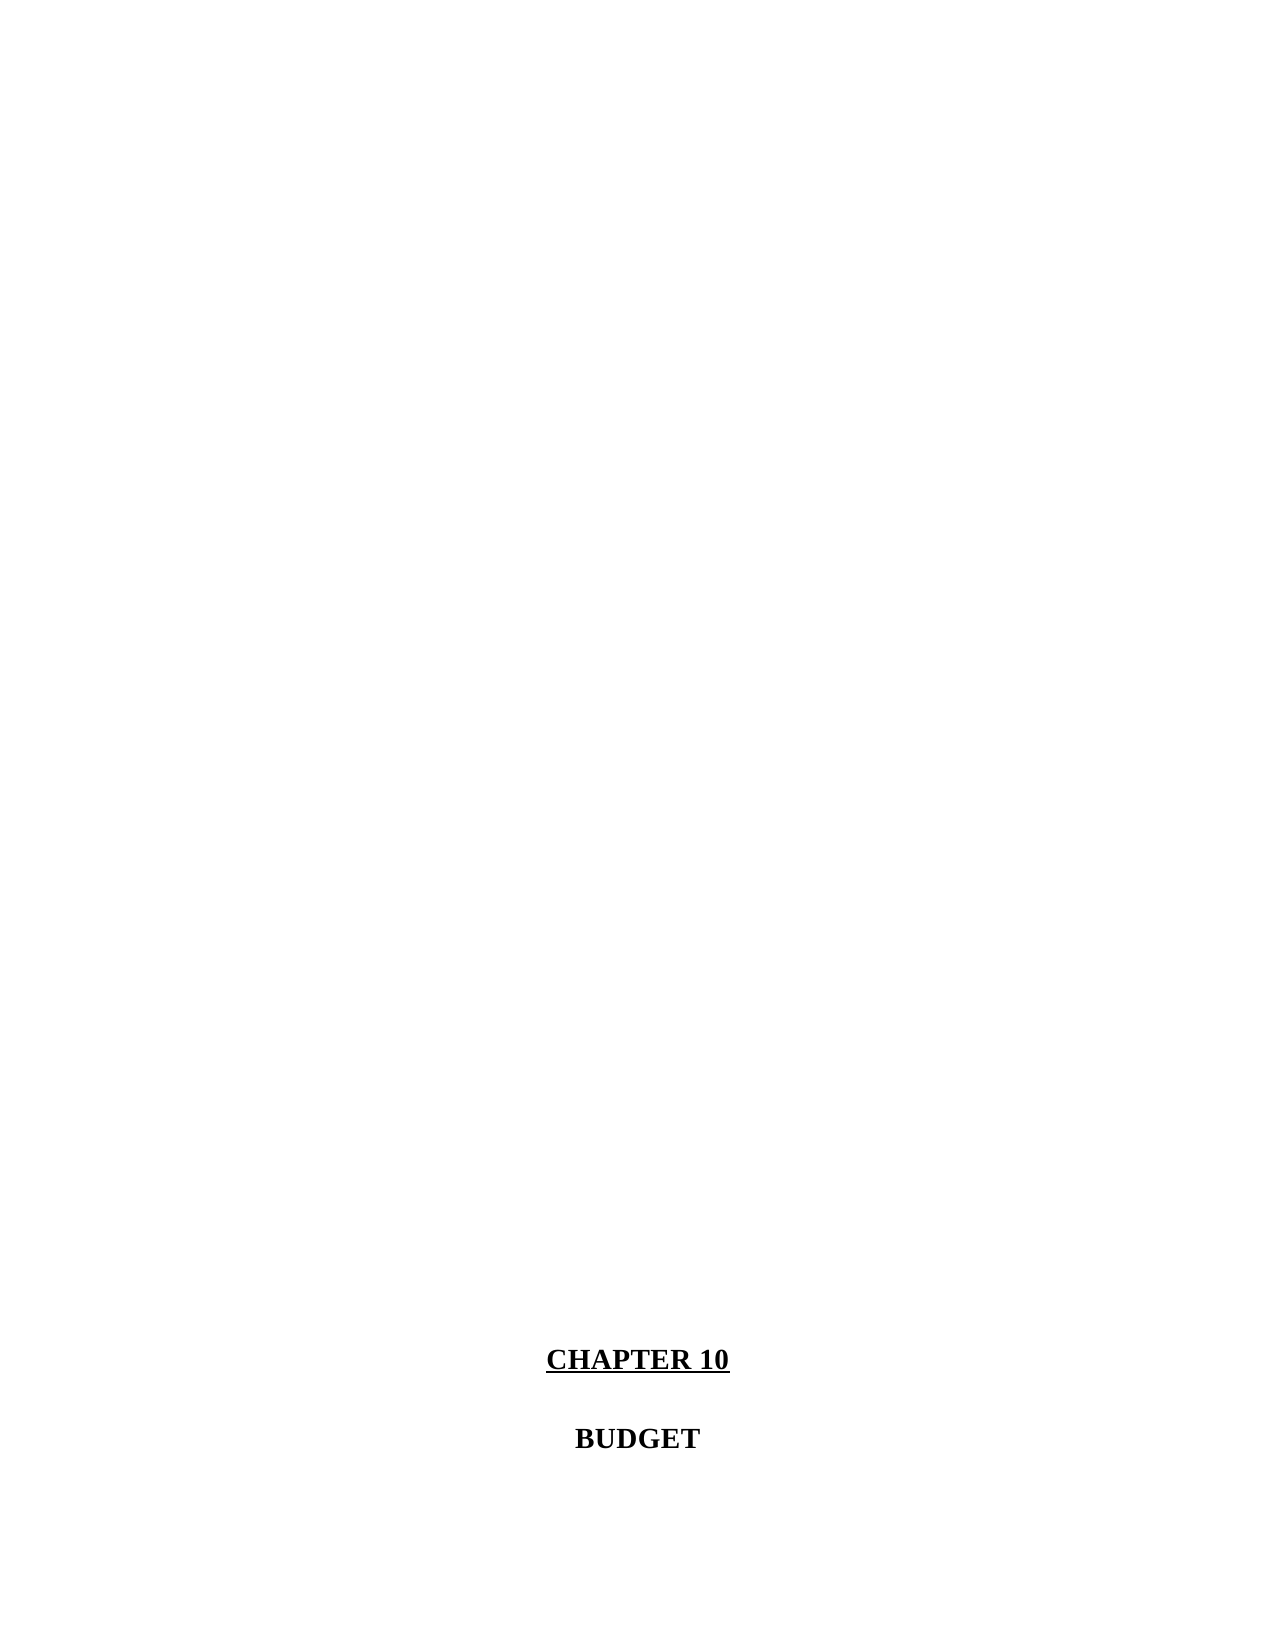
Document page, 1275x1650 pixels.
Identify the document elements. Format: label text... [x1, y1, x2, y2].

text CHAPTER 10 [150, 1342, 1125, 1376]
text BUDGET [150, 1422, 1125, 1455]
